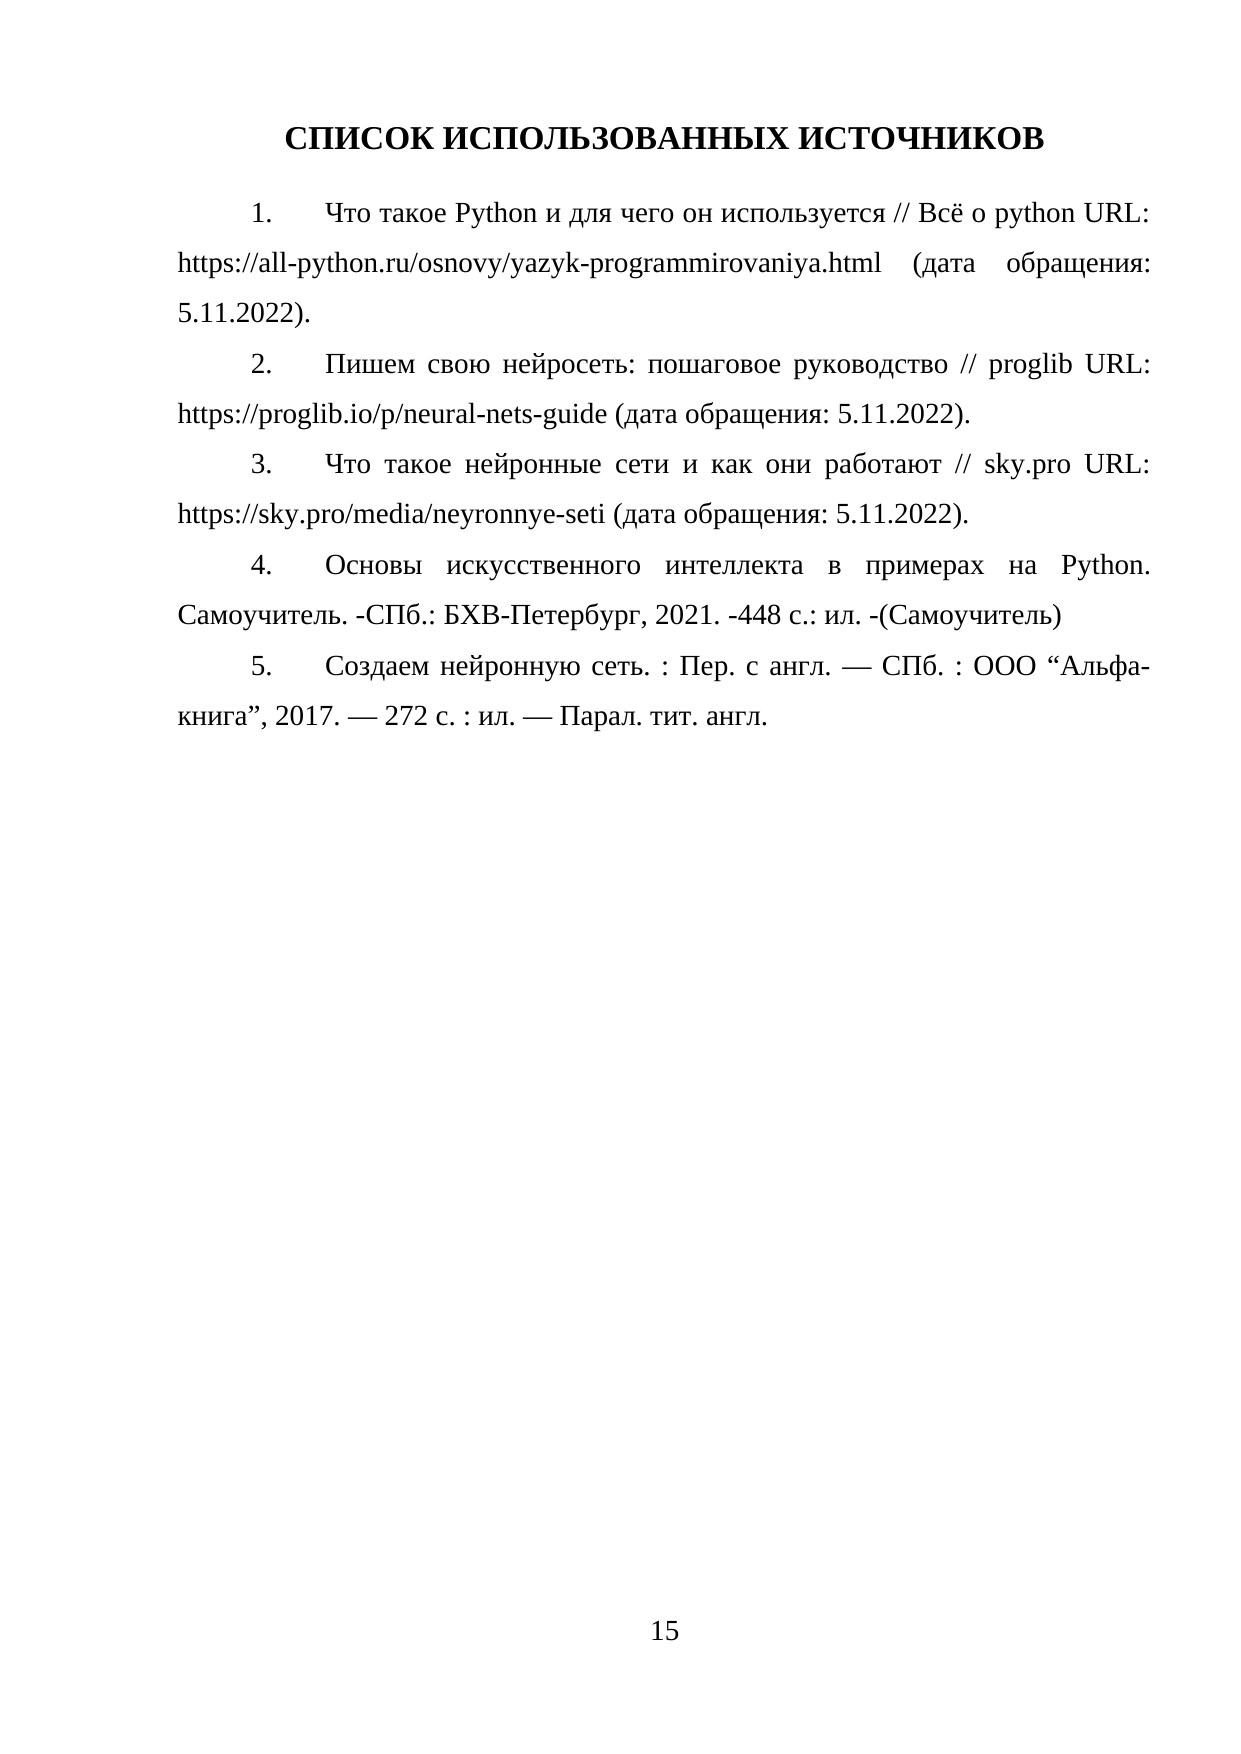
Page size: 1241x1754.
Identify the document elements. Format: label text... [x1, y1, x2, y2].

list Основы искусственного интеллекта в примерах на Python. Самоучитель. -СПб.: БХВ-Петербург, 2021. -448 с.: ил. -(Самоучитель) [177, 547, 1152, 631]
list Что такое нейронные сети и как они работают // sky.pro URL: https://sky.pro/media/neyronnye-seti (дата обращения: 5.11.2022). [177, 446, 1152, 530]
subtitle СПИСОК ИСПОЛЬЗОВАННЫХ ИСТОЧНИКОВ [177, 118, 1152, 156]
list Что такое Python и для чего он используется // Всё о python URL: https://all-python.ru/osnovy/yazyk-programmirovaniya.html (дата обращения: 5.11.2022). [177, 195, 1152, 329]
list Создаем нейронную сеть. : Пер. с англ. — СПб. : ООО “Альфа-книга”, 2017. — 272 с. : ил. — Парал. тит. англ. [177, 648, 1152, 731]
list Пишем свою нейросеть: пошаговое руководство // proglib URL: https://proglib.io/p/neural-nets-guide (дата обращения: 5.11.2022). [177, 346, 1152, 429]
